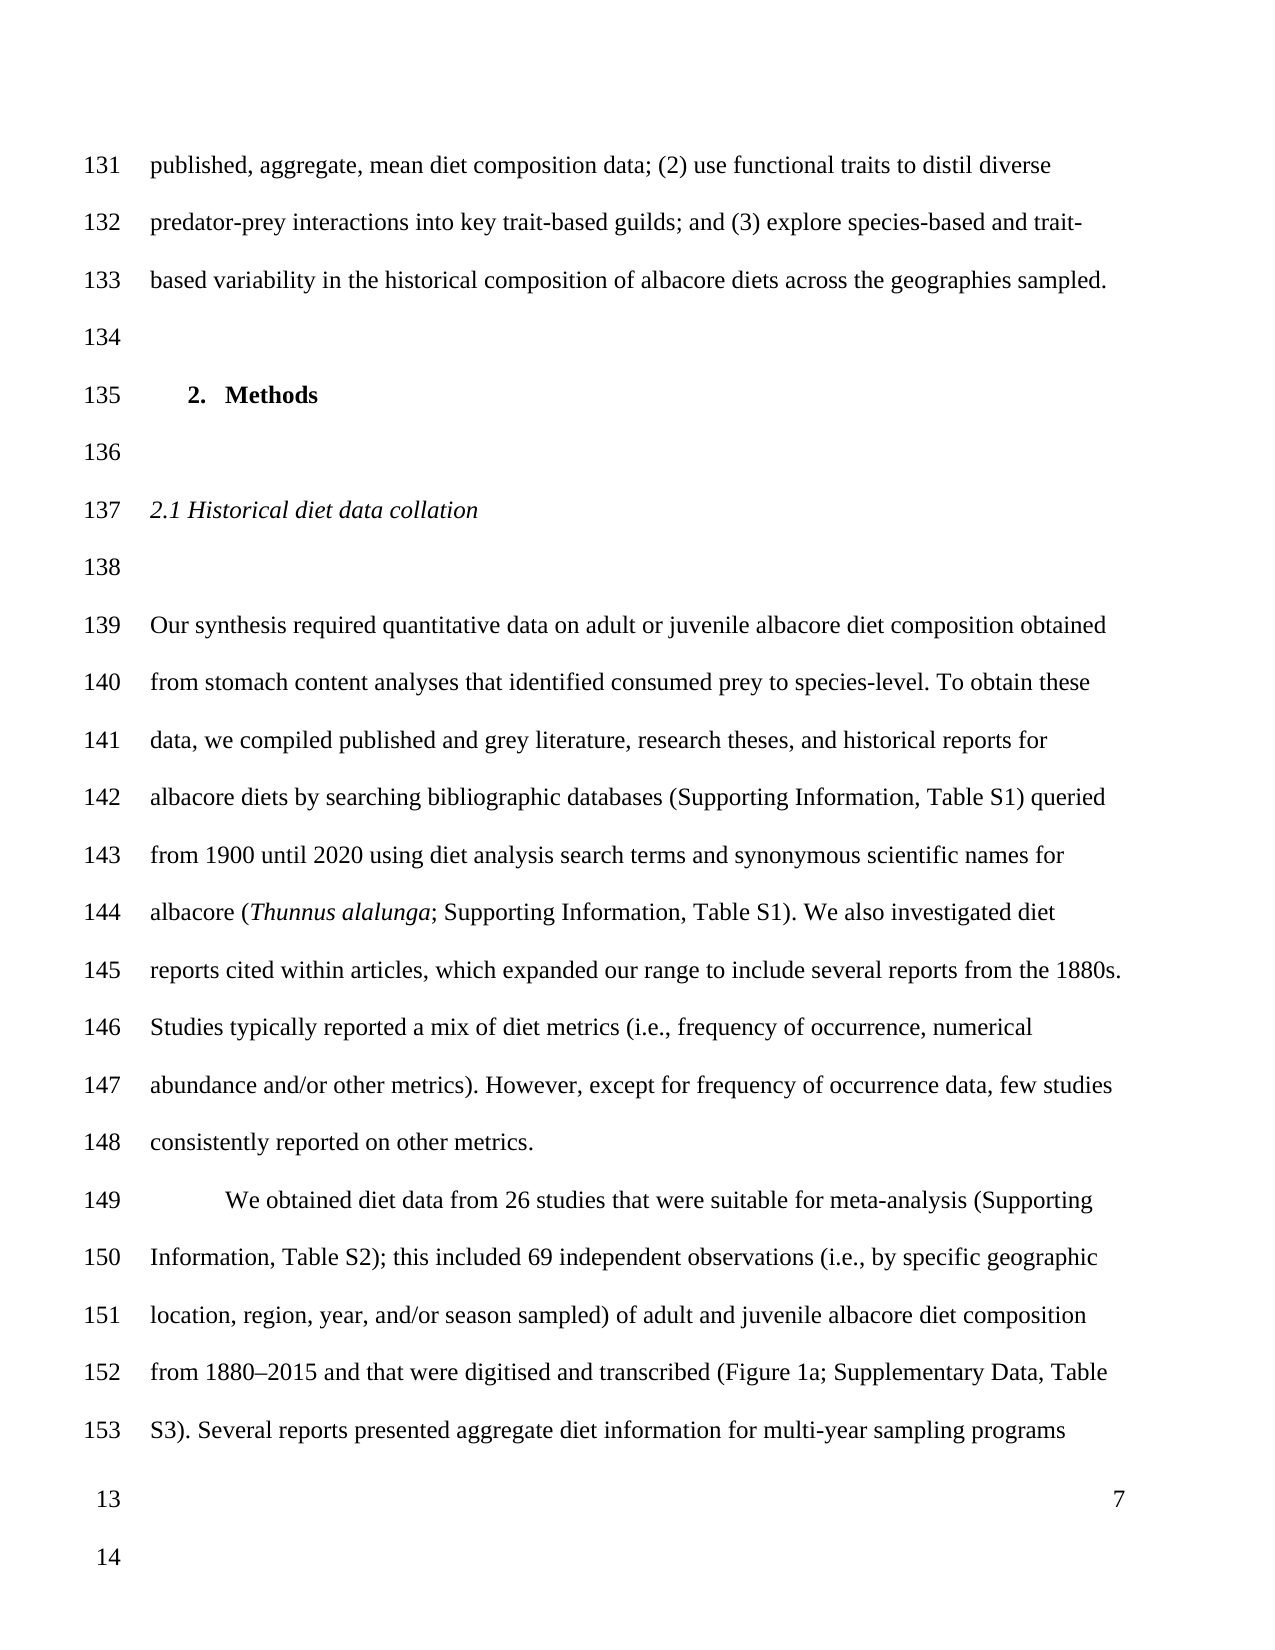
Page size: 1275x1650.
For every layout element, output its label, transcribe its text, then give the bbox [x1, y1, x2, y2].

subtitle 2.1 Historical diet data collation [150, 495, 1125, 524]
subtitle Methods [187, 380, 1125, 409]
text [150, 150, 1125, 294]
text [150, 1185, 1125, 1444]
text Our synthesis required quantitative data on adult or juvenile albacore diet composition obtained from stomach content analyses that identified consumed prey to species-level. To obtain these data, we compiled published and grey literature, research theses, and historical reports for albacore diets by searching bibliographic databases (Supporting Information, Table S1) queried from 1900 until 2020 using diet analysis search terms and synonymous scientific names for albacore (Thunnus alalunga; Supporting Information, Table S1). We also investigated diet reports cited within articles, which expanded our range to include several reports from the 1880s. Studies typically reported a mix of diet metrics (i.e., frequency of occurrence, numerical abundance and/or other metrics). However, except for frequency of occurrence data, few studies consistently reported on other metrics. [150, 610, 1125, 1156]
